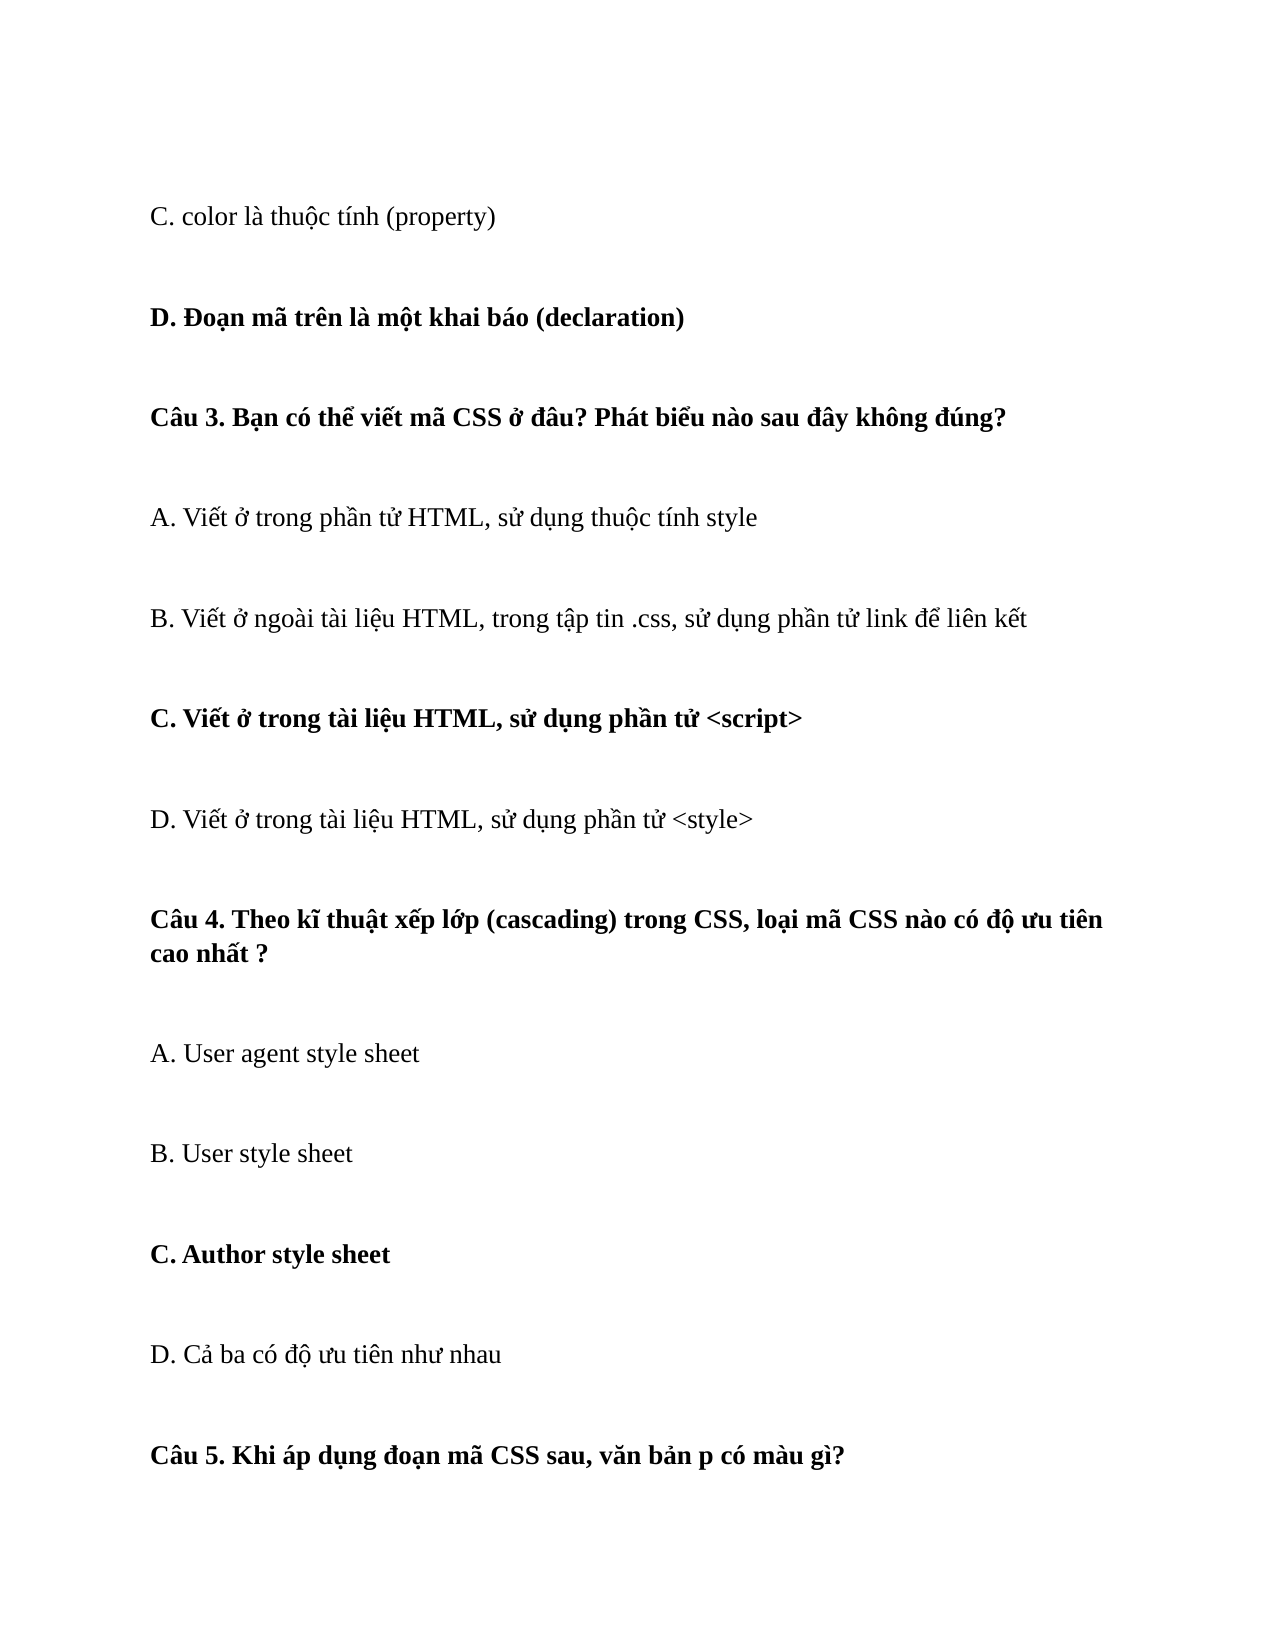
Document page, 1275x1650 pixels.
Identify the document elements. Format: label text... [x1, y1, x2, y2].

text A. User agent style sheet [150, 1037, 1125, 1068]
text D. Viết ở trong tài liệu HTML, sử dụng phần tử <style> [150, 803, 1125, 834]
text D. Đoạn mã trên là một khai báo (declaration) [150, 301, 1125, 332]
text B. Viết ở ngoài tài liệu HTML, trong tập tin .css, sử dụng phần tử link để liên kết [150, 602, 1125, 633]
text Câu 4. Theo kĩ thuật xếp lớp (cascading) trong CSS, loại mã CSS nào có độ ưu tiên cao nhất ? [150, 903, 1125, 968]
text C. Viết ở trong tài liệu HTML, sử dụng phần tử <script> [150, 702, 1125, 733]
text C. Author style sheet [150, 1238, 1125, 1269]
text B. User style sheet [150, 1137, 1125, 1169]
text Câu 5. Khi áp dụng đoạn mã CSS sau, văn bản p có màu gì? [150, 1439, 1125, 1470]
text D. Cả ba có độ ưu tiên như nhau [150, 1338, 1125, 1369]
text Câu 3. Bạn có thể viết mã CSS ở đâu? Phát biểu nào sau đây không đúng? [150, 401, 1125, 432]
text A. Viết ở trong phần tử HTML, sử dụng thuộc tính style [150, 501, 1125, 533]
text C. color là thuộc tính (property) [150, 200, 1125, 231]
